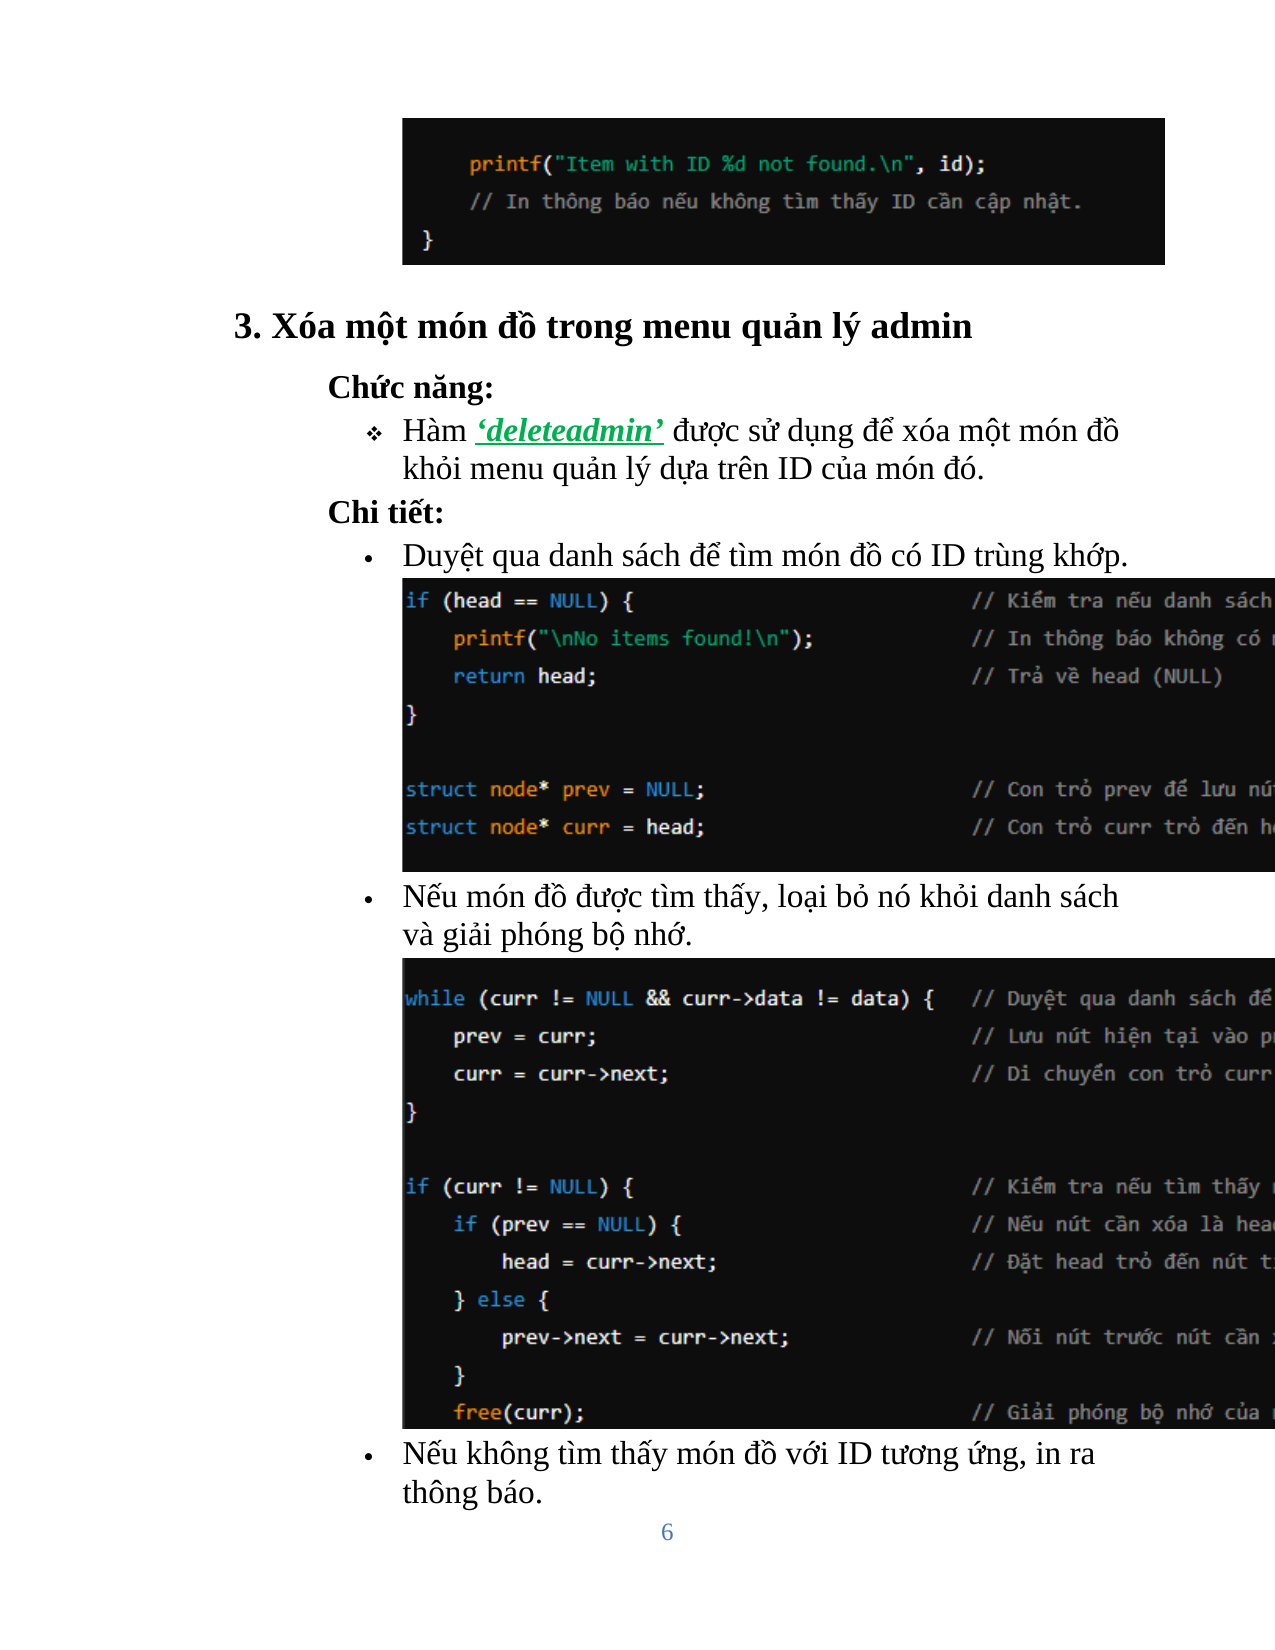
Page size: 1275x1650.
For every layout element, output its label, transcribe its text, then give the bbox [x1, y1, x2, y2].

text Chi tiết: [327, 492, 1157, 530]
list Nếu không tìm thấy món đồ với ID tương ứng, in ra thông báo. [365, 1433, 1157, 1510]
list Xóa một món đồ trong menu quản lý admin [233, 304, 1157, 347]
picture [402, 958, 1275, 1429]
list Hàm ‘deleteadmin’ được sử dụng để xóa một món đồ khỏi menu quản lý dựa trên ID của món đó. [365, 410, 1157, 487]
picture [402, 118, 1165, 265]
text Chức năng: [327, 367, 1157, 405]
list Duyệt qua danh sách để tìm món đồ có ID trùng khớp. [365, 536, 1157, 574]
picture [402, 578, 1275, 872]
list Nếu món đồ được tìm thấy, loại bỏ nó khỏi danh sách và giải phóng bộ nhớ. [365, 876, 1157, 953]
